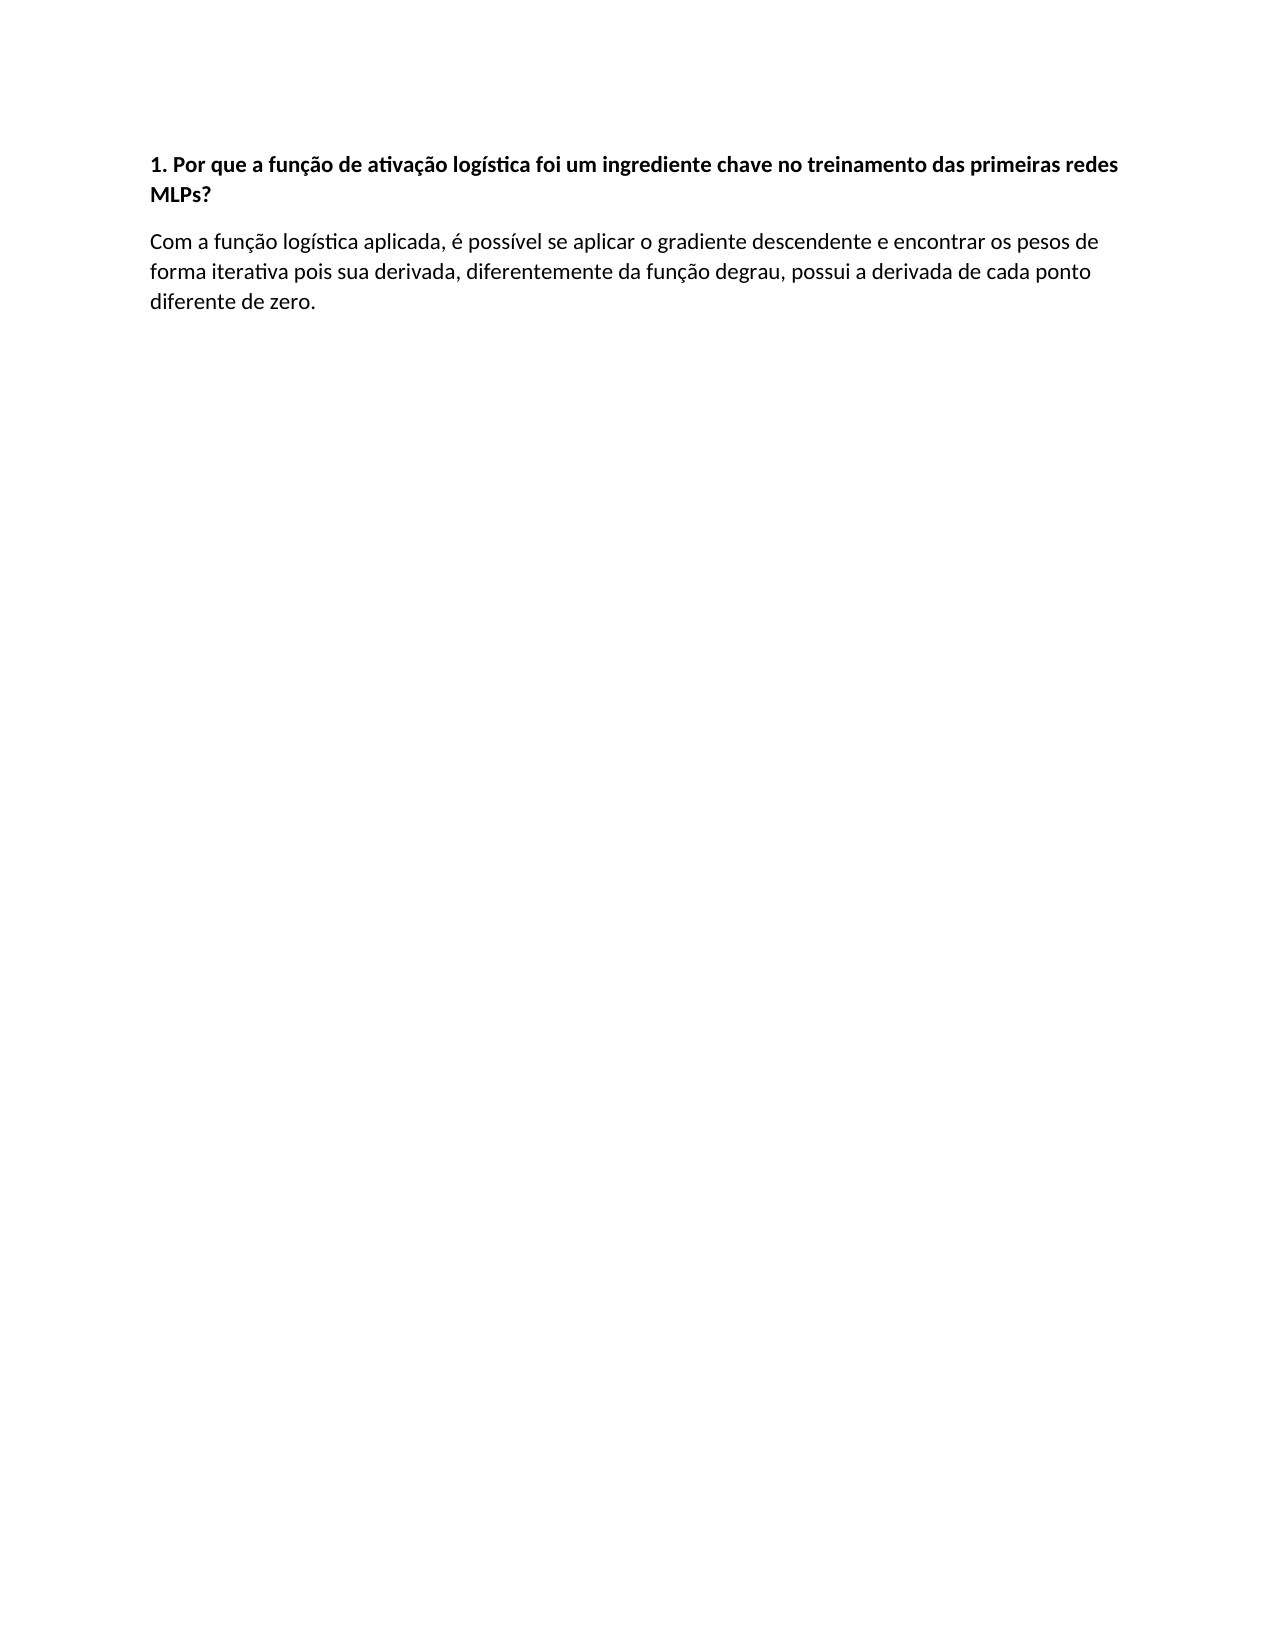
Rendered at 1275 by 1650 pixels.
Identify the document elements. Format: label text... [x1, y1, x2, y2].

text 1. Por que a função de ativação logística foi um ingrediente chave no treinamento das primeiras redes MLPs? [150, 150, 1125, 208]
text Com a função logística aplicada, é possível se aplicar o gradiente descendente e encontrar os pesos de forma iterativa pois sua derivada, diferentemente da função degrau, possui a derivada de cada ponto diferente de zero. [150, 227, 1125, 316]
